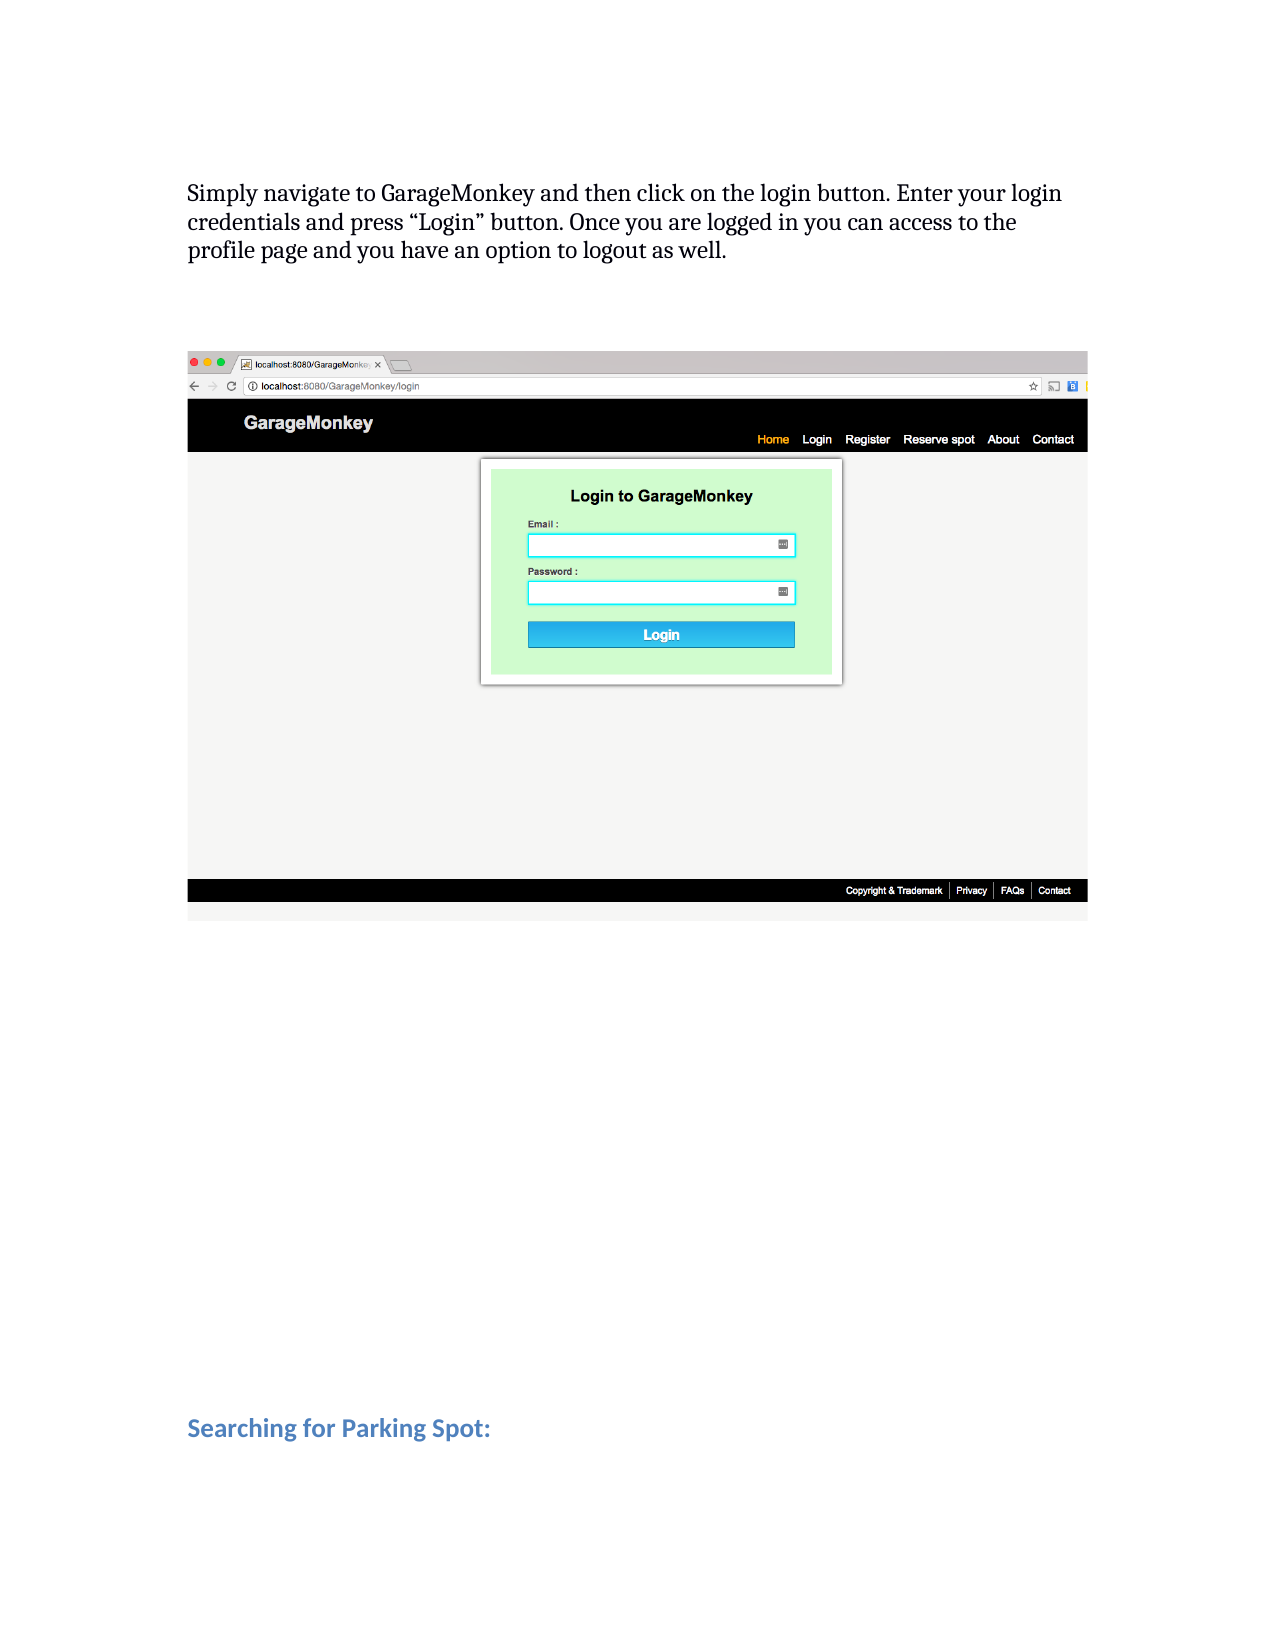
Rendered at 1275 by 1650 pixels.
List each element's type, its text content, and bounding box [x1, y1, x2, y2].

text Simply navigate to GarageMonkey and then click on the login button. Enter your login credentials and press “Login” button. Once you are logged in you can access to the profile page and you have an option to logout as well. [187, 179, 1087, 265]
picture [187, 351, 1088, 921]
subtitle Searching for Parking Spot: [187, 1411, 1087, 1444]
